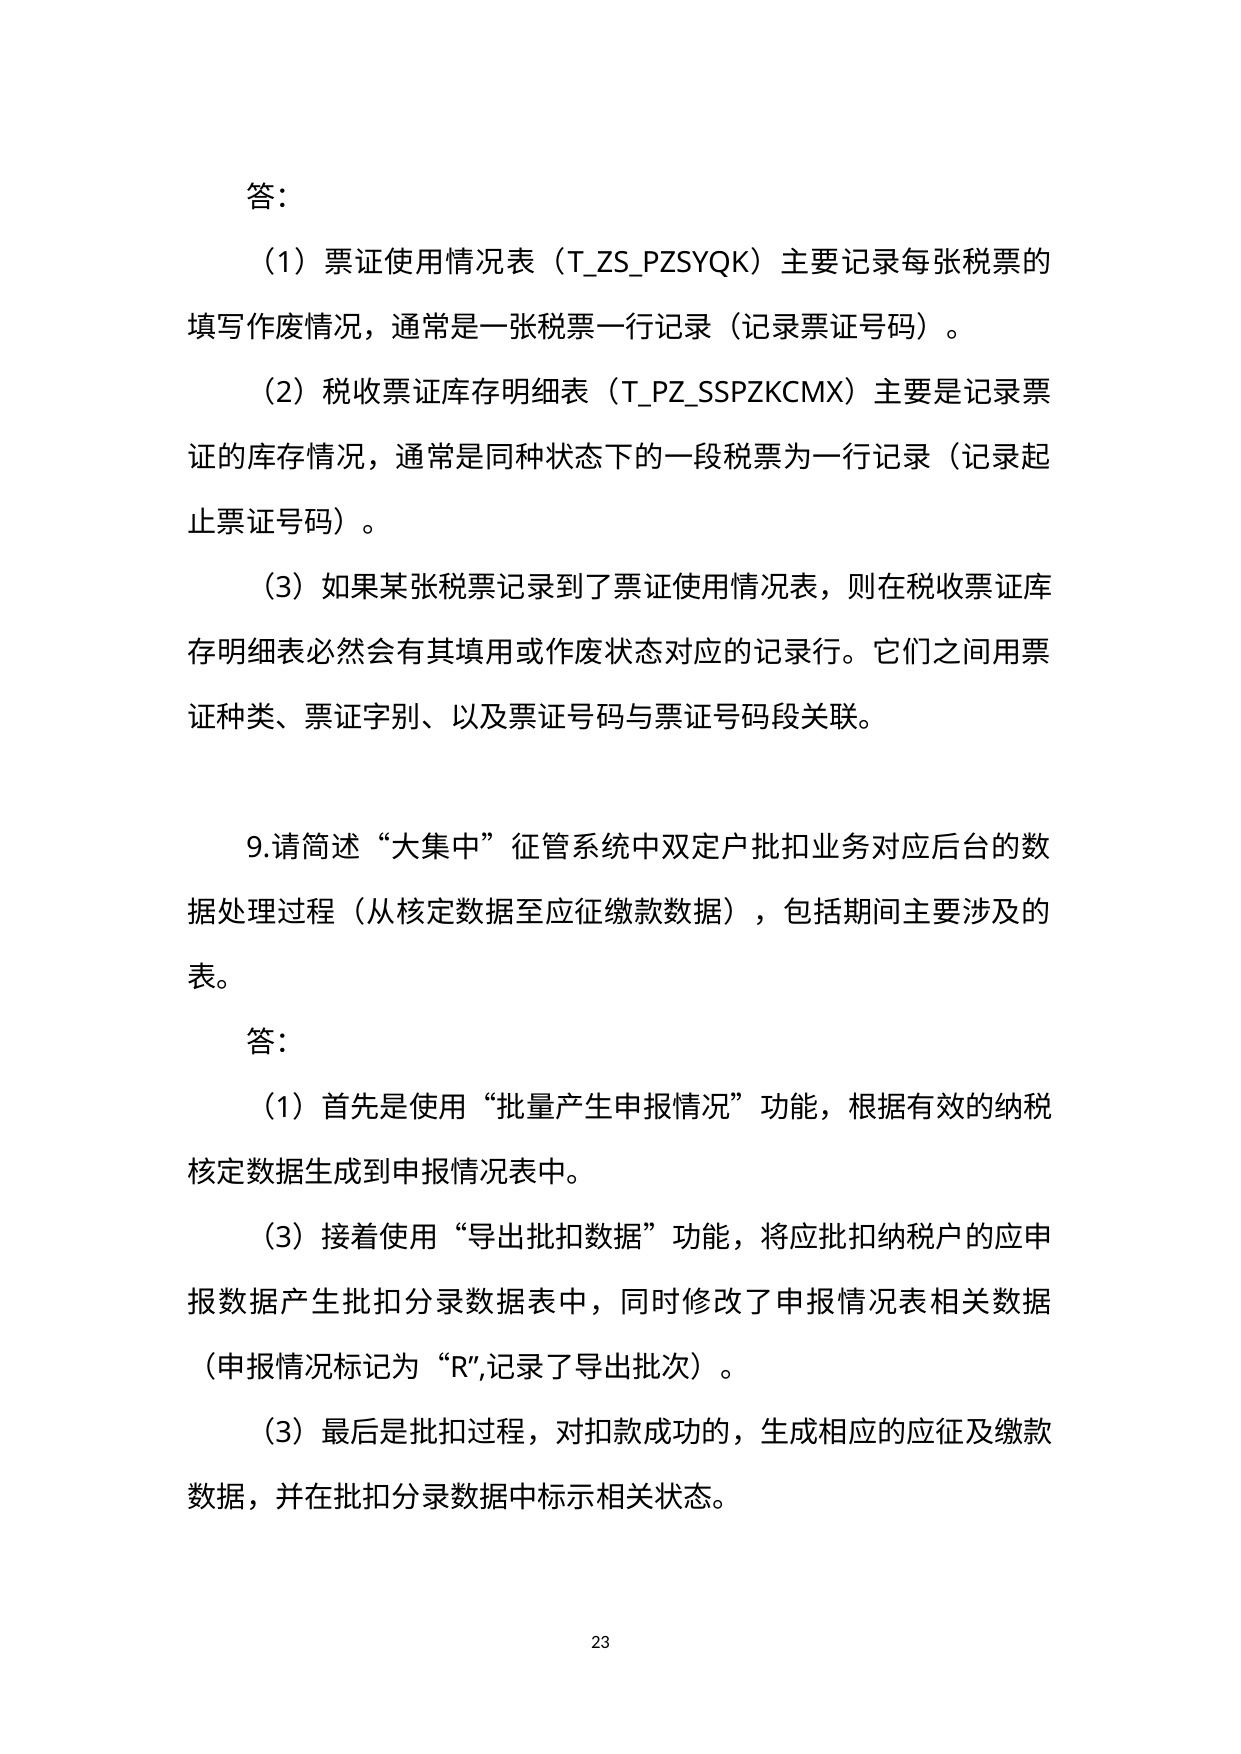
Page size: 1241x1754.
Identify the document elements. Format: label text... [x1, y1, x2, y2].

text （3）接着使用“导出批扣数据”功能，将应批扣纳税户的应申报数据产生批扣分录数据表中，同时修改了申报情况表相关数据（申报情况标记为“R”,记录了导出批次）。 [187, 1202, 1053, 1397]
text （1）票证使用情况表（T_ZS_PZSYQK）主要记录每张税票的填写作废情况，通常是一张税票一行记录（记录票证号码）。 [187, 227, 1053, 357]
text （2）税收票证库存明细表（T_PZ_SSPZKCMX）主要是记录票证的库存情况，通常是同种状态下的一段税票为一行记录（记录起止票证号码）。 [187, 357, 1053, 552]
text 答： [187, 1007, 1053, 1072]
text （3）如果某张税票记录到了票证使用情况表，则在税收票证库存明细表必然会有其填用或作废状态对应的记录行。它们之间用票证种类、票证字别、以及票证号码与票证号码段关联。 [187, 552, 1053, 747]
text （1）首先是使用“批量产生申报情况”功能，根据有效的纳税核定数据生成到申报情况表中。 [187, 1072, 1053, 1202]
text （3）最后是批扣过程，对扣款成功的，生成相应的应征及缴款数据，并在批扣分录数据中标示相关状态。 [187, 1397, 1053, 1527]
text 答： [187, 162, 1053, 227]
text 9.请简述“大集中”征管系统中双定户批扣业务对应后台的数据处理过程（从核定数据至应征缴款数据），包括期间主要涉及的表。 [187, 812, 1053, 1007]
